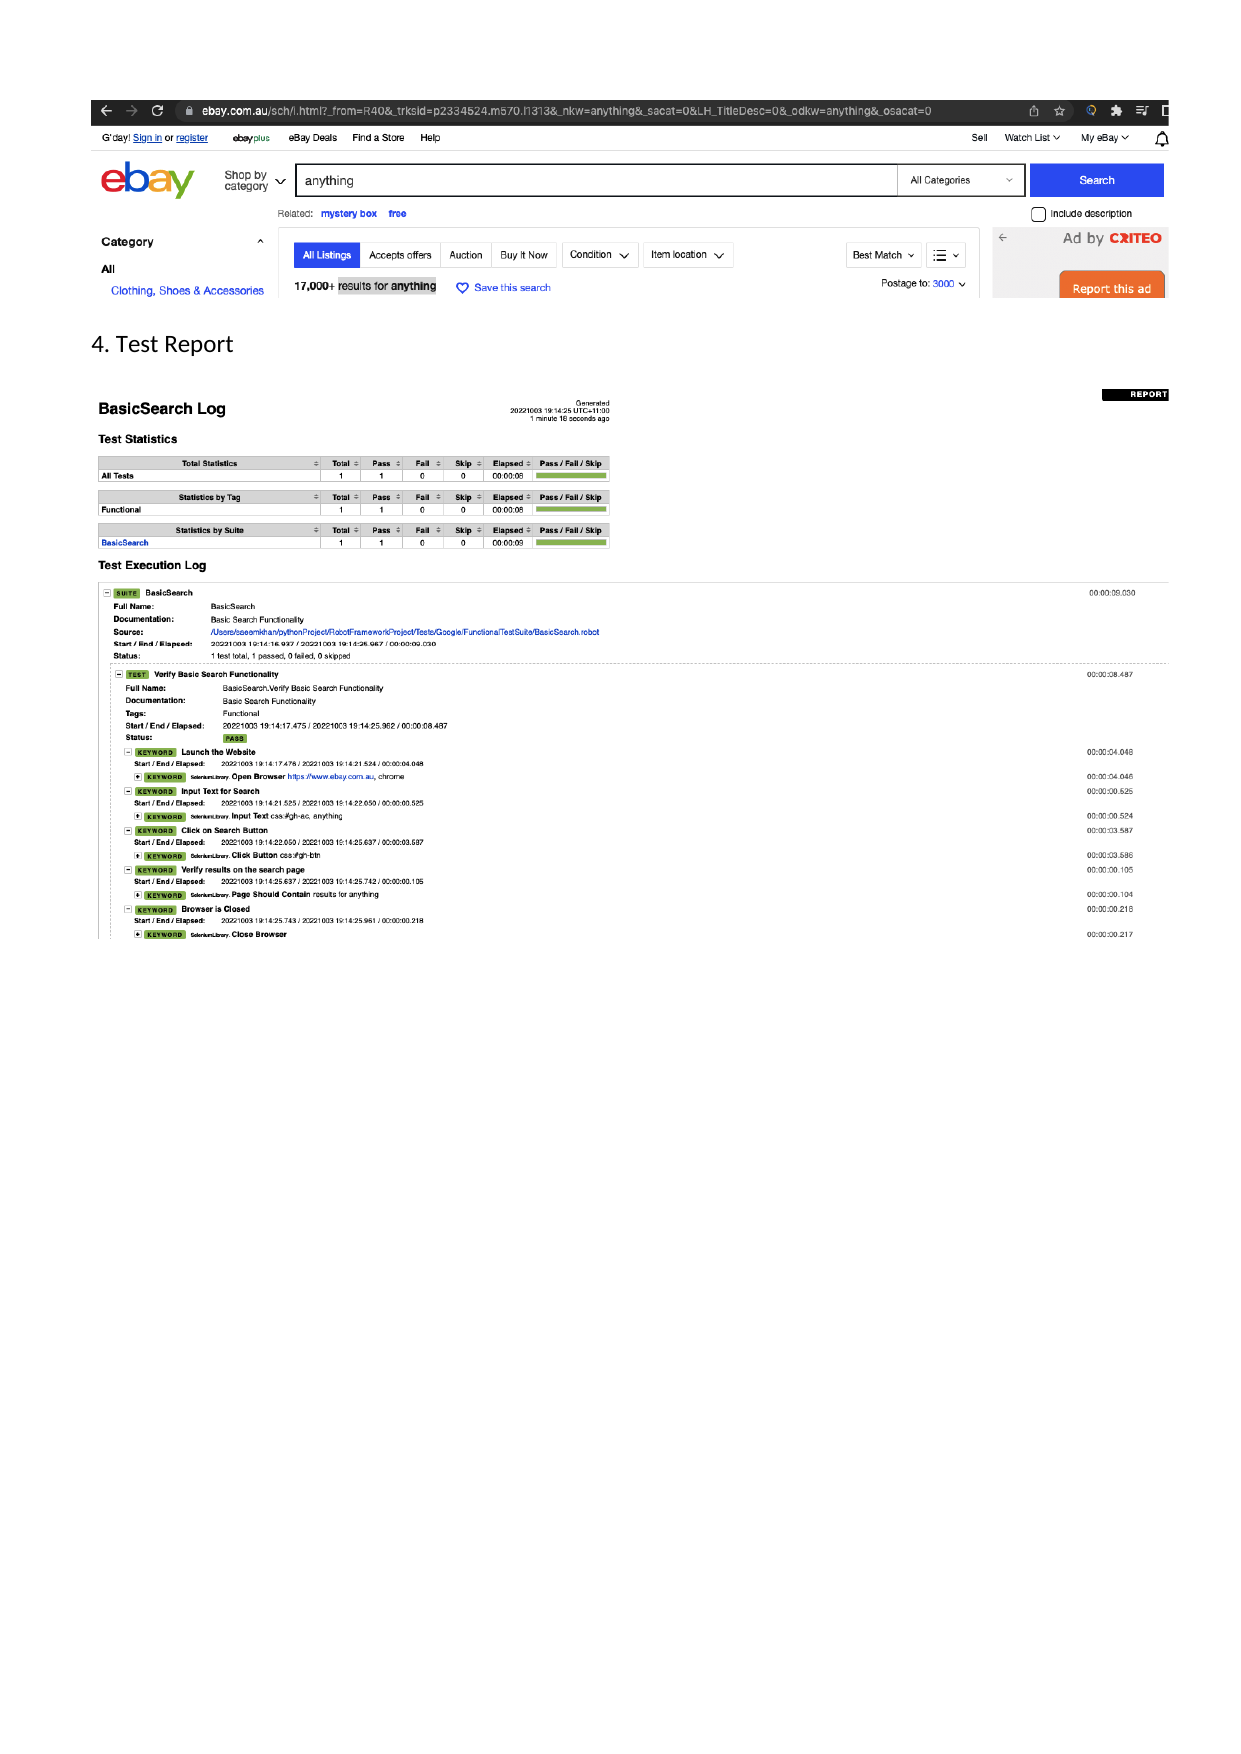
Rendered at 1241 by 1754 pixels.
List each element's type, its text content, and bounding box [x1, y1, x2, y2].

picture [91, 100, 1169, 298]
picture [91, 389, 1169, 939]
text 4. Test Report [91, 328, 1169, 359]
